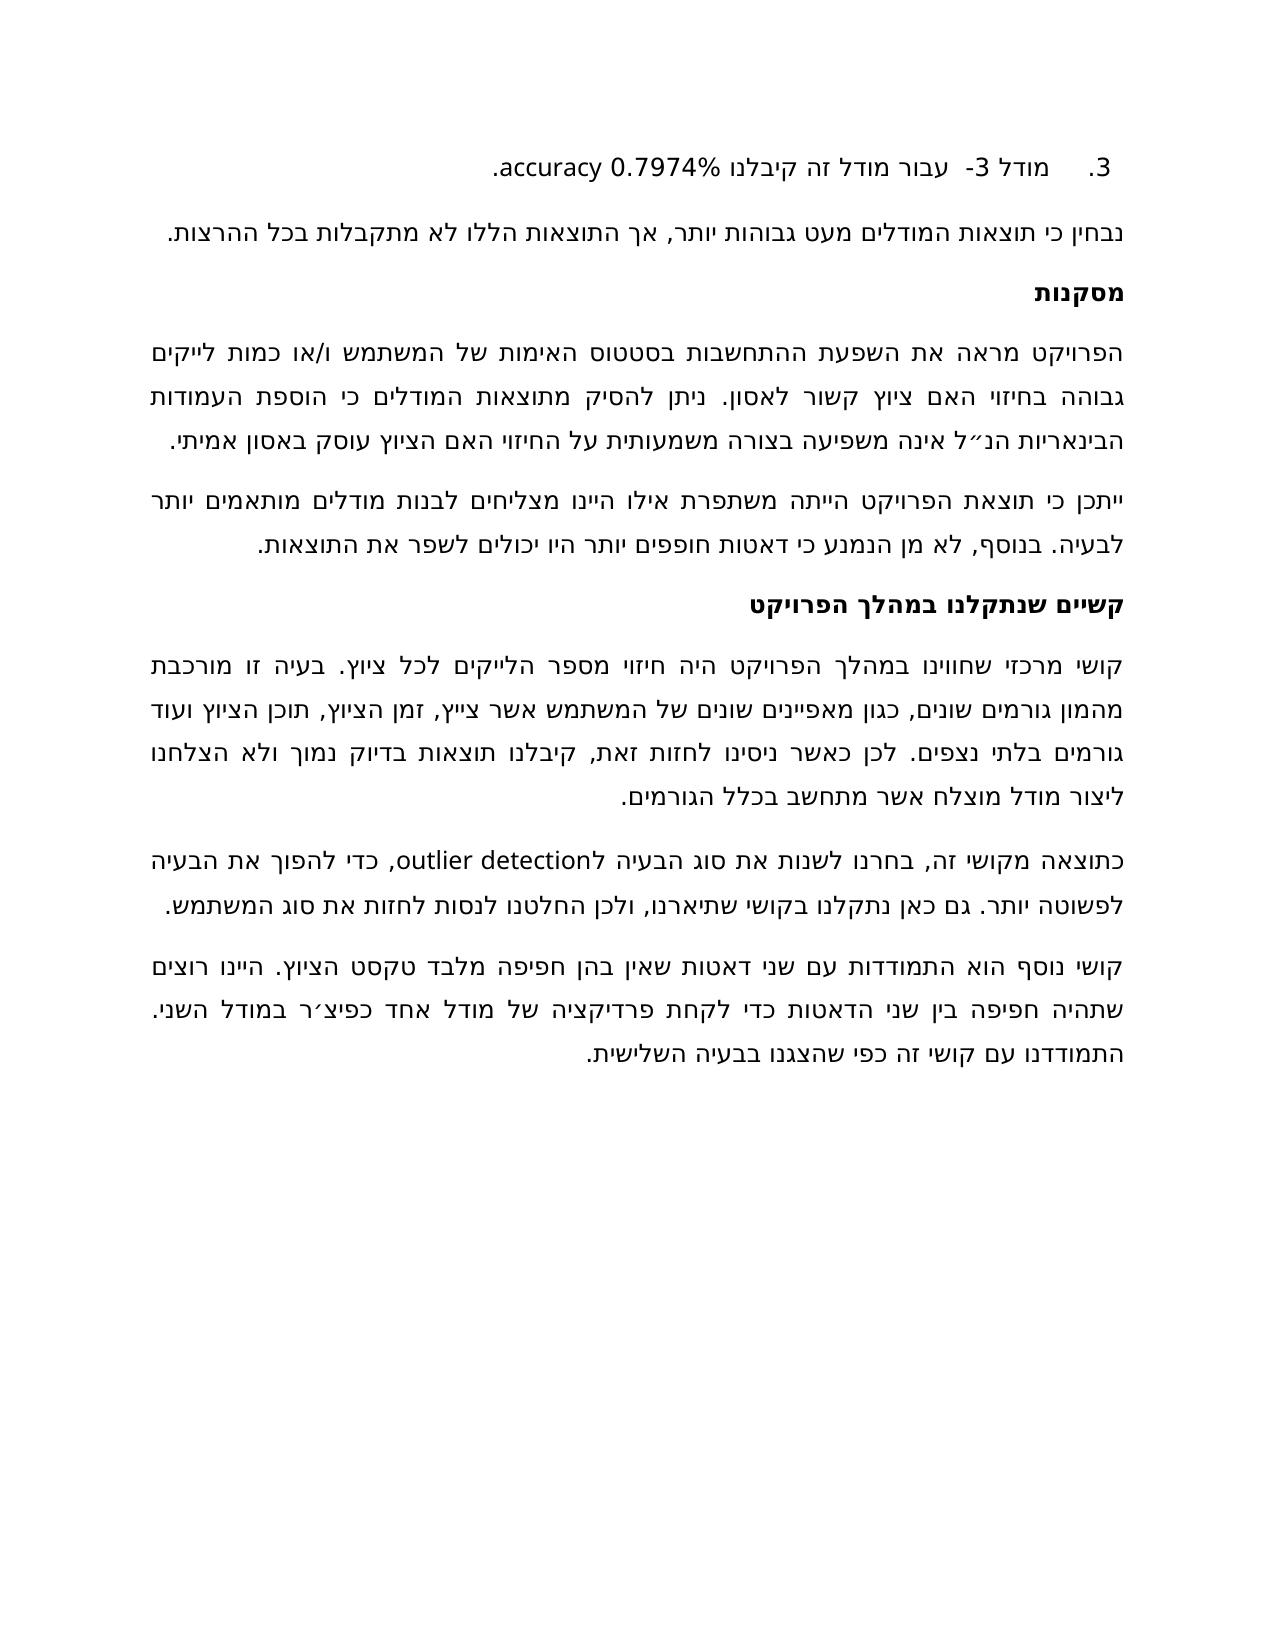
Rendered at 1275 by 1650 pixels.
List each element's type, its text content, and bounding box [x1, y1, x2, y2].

text קשיים שנתקלנו במהלך הפרויקט [150, 591, 1125, 620]
text קושי נוסף הוא התמודדות עם שני דאטות שאין בהן חפיפה מלבד טקסט הציוץ. היינו רוצים שתהיה חפיפה בין שני הדאטות כדי לקחת פרדיקציה של מודל אחד כפיצ׳ר במודל השני. התמודדנו עם קושי זה כפי שהצגנו בבעיה השלישית. [150, 952, 1125, 1068]
text כתוצאה מקושי זה, בחרנו לשנות את סוג הבעיה לoutlier detection, כדי להפוך את הבעיה לפשוטה יותר. גם כאן נתקלנו בקושי שתיארנו, ולכן החלטנו לנסות לחזות את סוג המשתמש. [150, 843, 1125, 921]
text הפרויקט מראה את השפעת ההתחשבות בסטטוס האימות של המשתמש ו/או כמות לייקים גבוהה בחיזוי האם ציוץ קשור לאסון. ניתן להסיק מתוצאות המודלים כי הוספת העמודות הבינאריות הנ״ל אינה משפיעה בצורה משמעותית על החיזוי האם הציוץ עוסק באסון אמיתי. [150, 338, 1125, 455]
text קושי מרכזי שחווינו במהלך הפרויקט היה חיזוי מספר הלייקים לכל ציוץ. בעיה זו מורכבת מהמון גורמים שונים, כגון מאפיינים שונים של המשתמש אשר צייץ, זמן הציוץ, תוכן הציוץ ועוד גורמים בלתי נצפים. לכן כאשר ניסינו לחזות זאת, קיבלנו תוצאות בדיוק נמוך ולא הצלחנו ליצור מודל מוצלח אשר מתחשב בכלל הגורמים. [150, 651, 1125, 811]
list מודל 3- עבור מודל זה קיבלנו 0.7974% accuracy. [150, 150, 1087, 184]
text מסקנות [150, 278, 1125, 307]
text ייתכן כי תוצאת הפרויקט הייתה משתפרת אילו היינו מצליחים לבנות מודלים מותאמים יותר לבעיה. בנוסף, לא מן הנמנע כי דאטות חופפים יותר היו יכולים לשפר את התוצאות. [150, 486, 1125, 559]
text נבחין כי תוצאות המודלים מעט גבוהות יותר, אך התוצאות הללו לא מתקבלות בכל ההרצות. [150, 218, 1125, 247]
